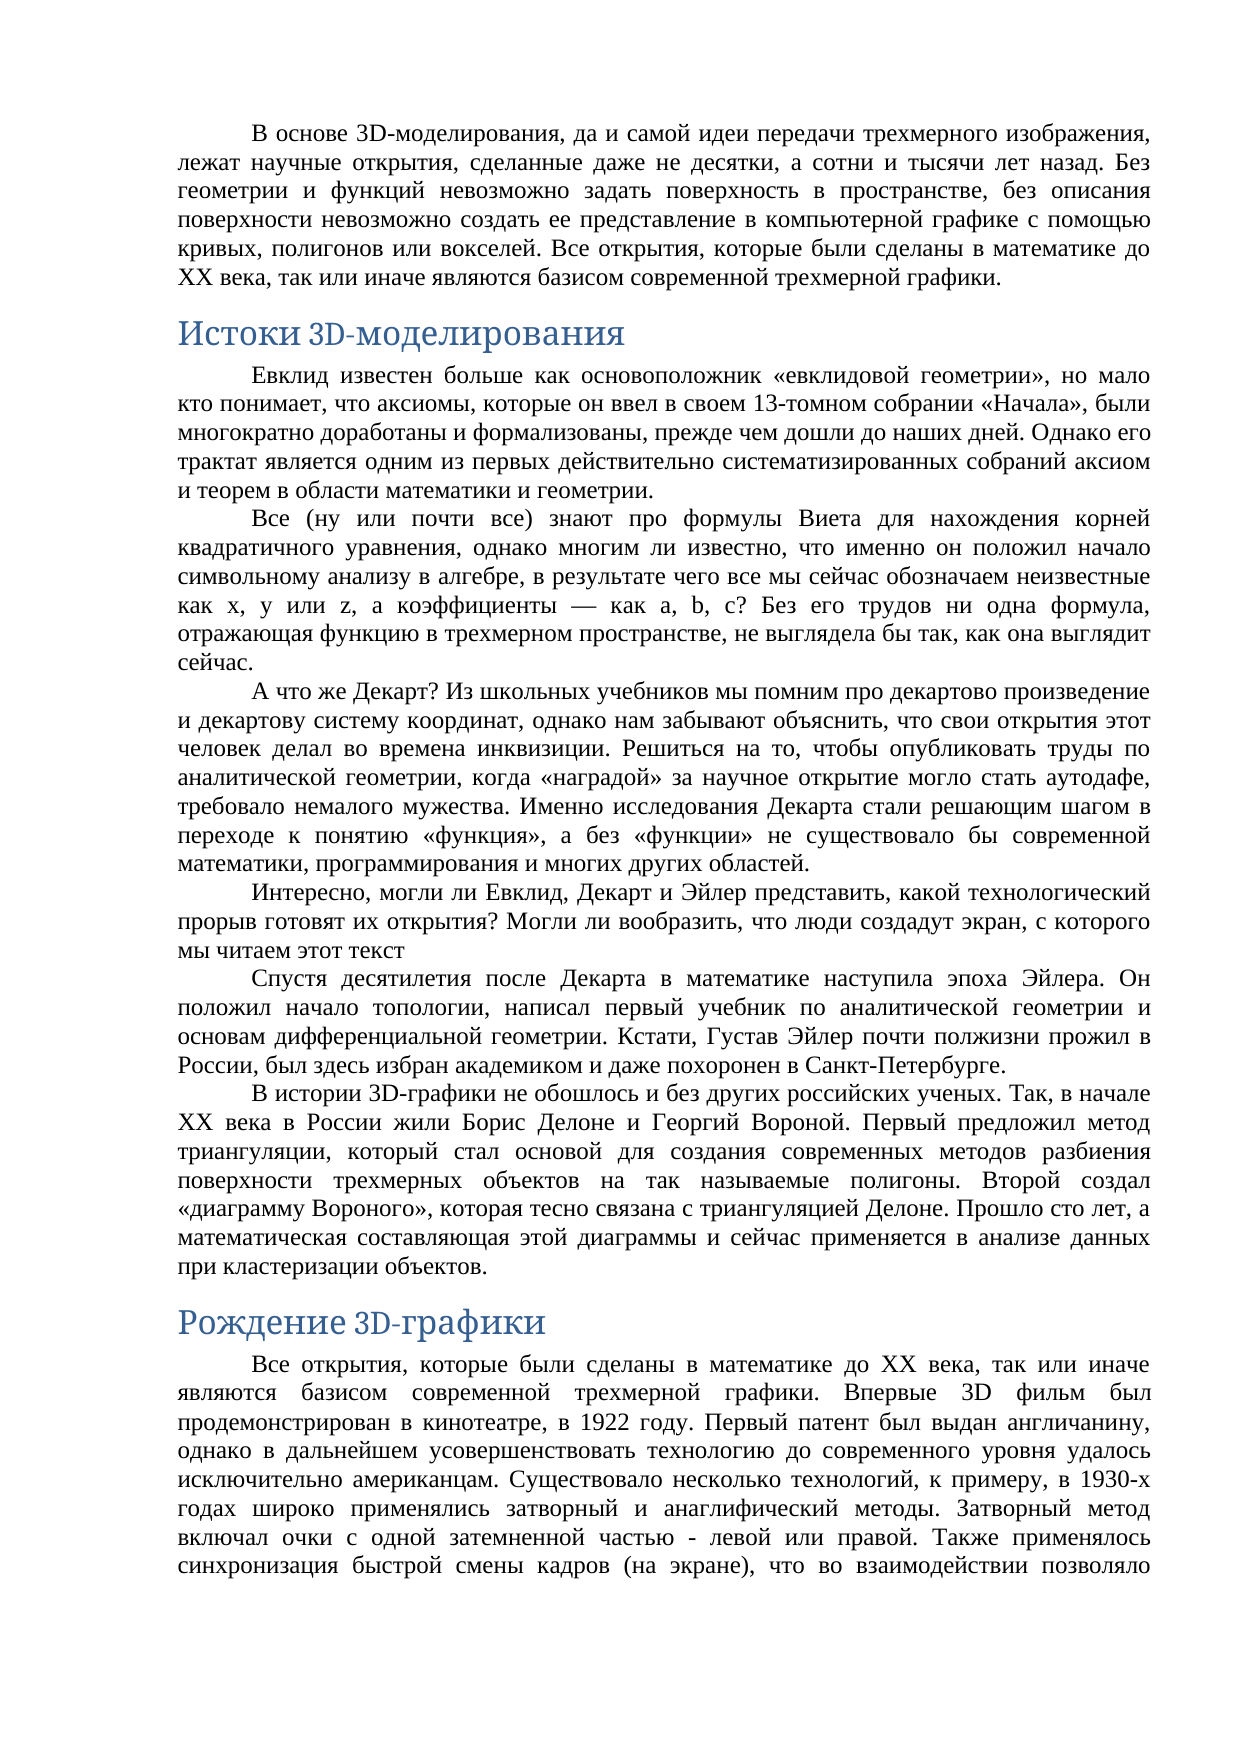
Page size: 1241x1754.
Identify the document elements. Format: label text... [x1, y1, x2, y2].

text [177, 1349, 1152, 1579]
text Евклид известен больше как основоположник «евклидовой геометрии», но мало кто понимает, что аксиомы, которые он ввел в своем 13-томном собрании «Начала», были многократно доработаны и формализованы, прежде чем дошли до наших дней. Однако его трактат является одним из первых действительно систематизированных собраний аксиом и теорем в области математики и геометрии. [177, 360, 1152, 503]
subtitle Истоки 3D-моделирования [177, 316, 1152, 354]
subtitle Рождение 3D-графики [177, 1305, 1152, 1343]
text В истории 3D-графики не обошлось и без других российских ученых. Так, в начале XX века в России жили Борис Делоне и Георгий Вороной. Первый предложил метод триангуляции, который стал основой для создания современных методов разбиения поверхности трехмерных объектов на так называемые полигоны. Второй создал «диаграмму Вороного», которая тесно связана с триангуляцией Делоне. Прошло сто лет, а математическая составляющая этой диаграммы и сейчас применяется в анализе данных при кластеризации объектов. [177, 1078, 1152, 1280]
text Все (ну или почти все) знают про формулы Виета для нахождения корней квадратичного уравнения, однако многим ли известно, что именно он положил начало символьному анализу в алгебре, в результате чего все мы сейчас обозначаем неизвестные как x, y или z, а коэффициенты — как a, b, c? Без его трудов ни одна формула, отражающая функцию в трехмерном пространстве, не выглядела бы так, как она выглядит сейчас. [177, 503, 1152, 676]
text В основе 3D-моделирования, да и самой идеи передачи трехмерного изображения, лежат научные открытия, сделанные даже не десятки, а сотни и тысячи лет назад. Без геометрии и функций невозможно задать поверхность в пространстве, без описания поверхности невозможно создать ее представление в компьютерной графике с помощью кривых, полигонов или вокселей. Все открытия, которые были сделаны в математике до XX века, так или иначе являются базисом современной трехмерной графики. [177, 118, 1152, 291]
text Спустя десятилетия после Декарта в математике наступила эпоха Эйлера. Он положил начало топологии, написал первый учебник по аналитической геометрии и основам дифференциальной геометрии. Кстати, Густав Эйлер почти полжизни прожил в России, был здесь избран академиком и даже похоронен в Санкт-Петербурге. [177, 963, 1152, 1078]
text А что же Декарт? Из школьных учебников мы помним про декартово произведение и декартову систему координат, однако нам забывают объяснить, что свои открытия этот человек делал во времена инквизиции. Решиться на то, чтобы опубликовать труды по аналитической геометрии, когда «наградой» за научное открытие могло стать аутодафе, требовало немалого мужества. Именно исследования Декарта стали решающим шагом в переходе к понятию «функция», а без «функции» не существовало бы современной математики, программирования и многих других областей. [177, 676, 1152, 877]
text Интересно, могли ли Евклид, Декарт и Эйлер представить, какой технологический прорыв готовят их открытия? Могли ли вообразить, что люди создадут экран, с которого мы читаем этот текст [177, 877, 1152, 963]
